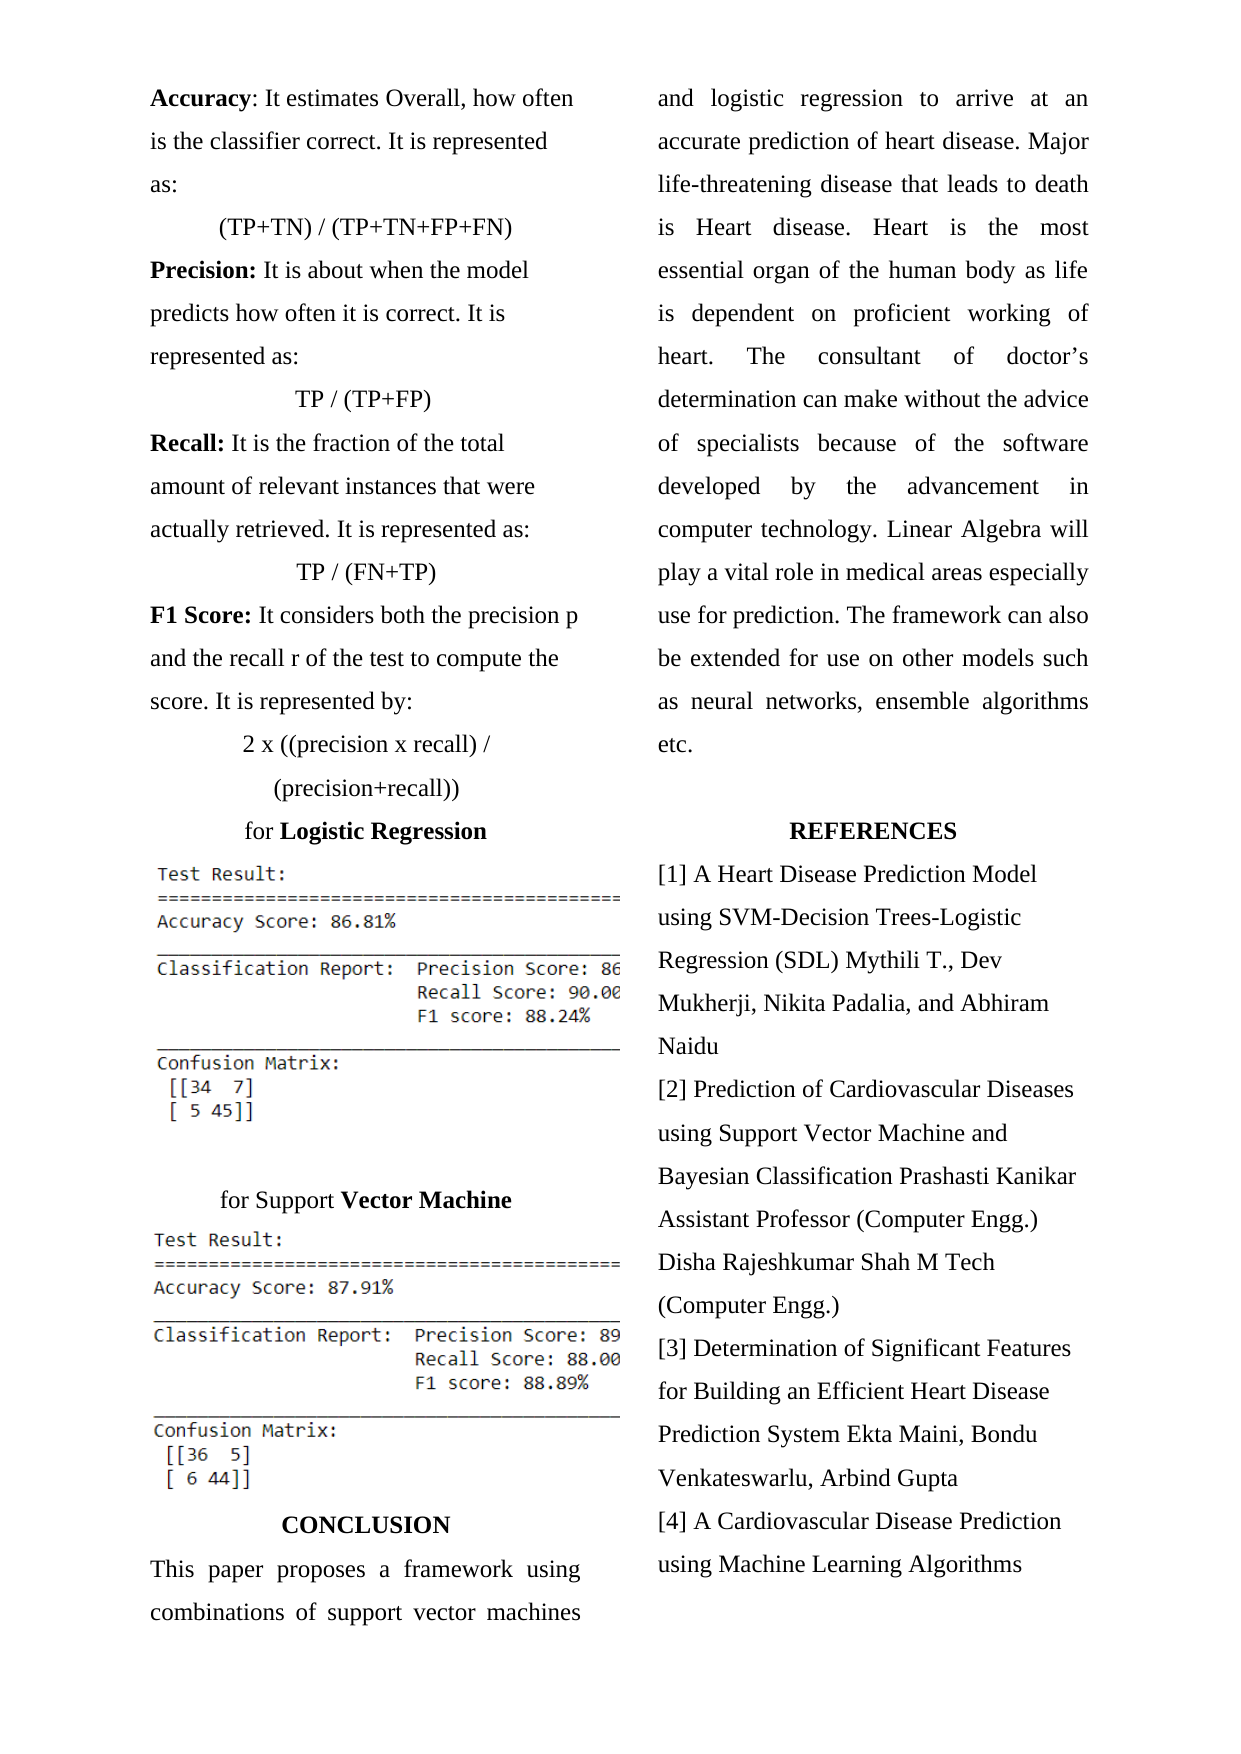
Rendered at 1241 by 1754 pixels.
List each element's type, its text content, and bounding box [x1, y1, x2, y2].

text 2 x ((precision x recall) / (precision+recall)) [150, 729, 583, 801]
text [1] A Heart Disease Prediction Model using SVM-Decision Trees-Logistic Regression (SDL) Mythili T., Dev Mukherji, Nikita Padalia, and Abhiram Naidu [658, 859, 1089, 1060]
picture [150, 858, 620, 1128]
text [3] Determination of Significant Features for Building an Efficient Heart Disease Prediction System Ekta Maini, Bondu Venkateswarlu, Arbind Gupta [658, 1333, 1089, 1491]
text (TP+TN) / (TP+TN+FP+FN) [150, 212, 581, 241]
text This paper proposes a framework using combinations of support vector machines and logistic regression to arrive at an accurate prediction of heart disease. Major life-threatening disease that leads to death is Heart disease. Heart is the most essential organ of the human body as life is dependent on proficient working of heart. The consultant of doctor’s determination can make without the advice of specialists because of the software developed by the advancement in computer technology. Linear Algebra will play a vital role in medical areas especially use for prediction. The framework can also be extended for use on other models such as neural networks, ensemble algorithms etc. [658, 83, 1089, 758]
text TP / (FN+TP) [150, 557, 583, 586]
text Accuracy: It estimates Overall, how often is the classifier correct. It is represented as: [150, 83, 581, 198]
text for Support Vector Machine [150, 1185, 581, 1213]
text TP / (TP+FP) [150, 384, 583, 413]
text F1 Score: It considers both the precision p and the recall r of the test to compute the score. It is represented by: [150, 600, 583, 715]
text CONCLUSION [150, 1511, 581, 1539]
text REFERENCES [658, 816, 1089, 844]
text for Logistic Regression [150, 816, 581, 844]
text Precision: It is about when the model predicts how often it is correct. It is represented as: [150, 255, 581, 370]
picture [150, 1227, 620, 1497]
text [4] A Cardiovascular Disease Prediction using Machine Learning Algorithms Rubini P E, Deeksha G S, B Varshaa Shree, Deepa N, Abhinav Srivastava [658, 1506, 1089, 1578]
text [2] Prediction of Cardiovascular Diseases using Support Vector Machine and Bayesian Classification Prashasti Kanikar Assistant Professor (Computer Engg.) Disha Rajeshkumar Shah M Tech (Computer Engg.) [658, 1074, 1089, 1319]
text Recall: It is the fraction of the total amount of relevant instances that were actually retrieved. It is represented as: [150, 428, 583, 543]
